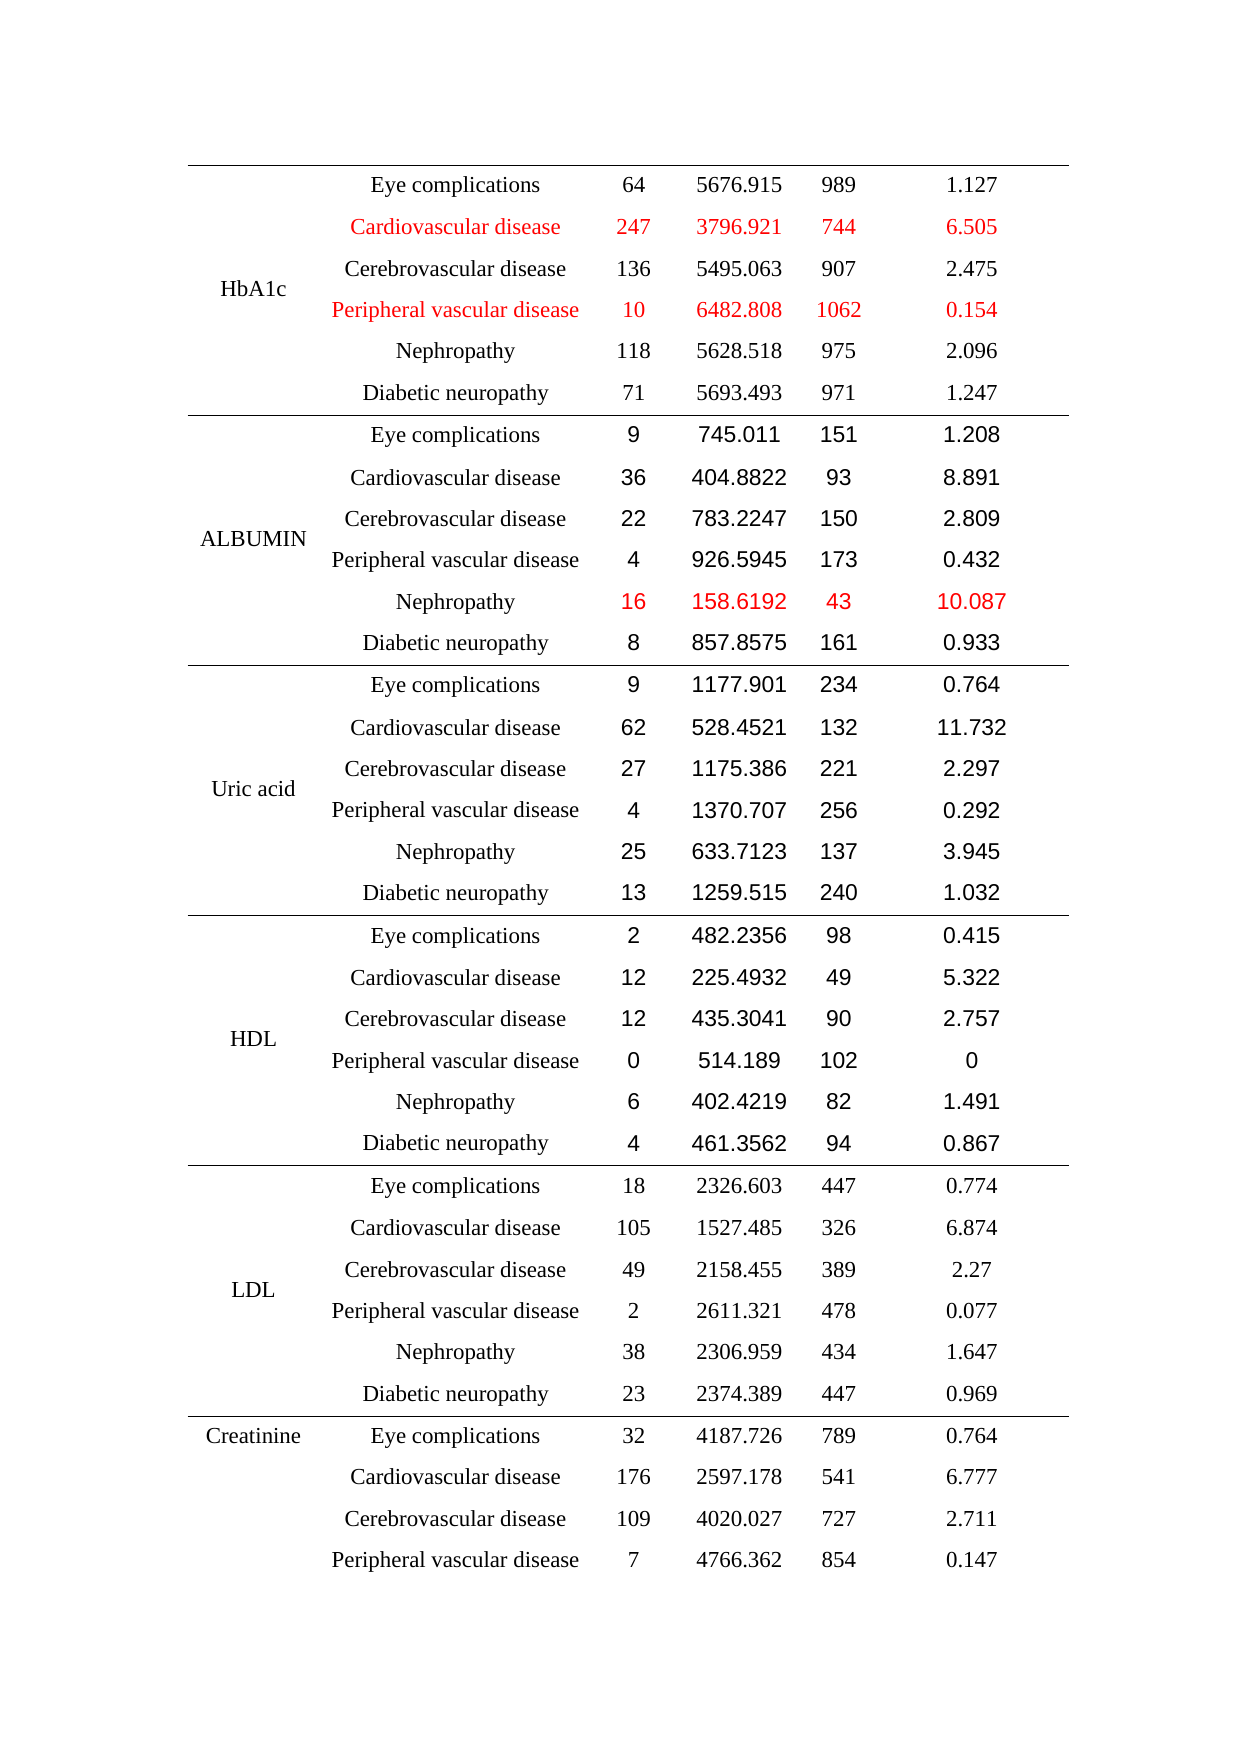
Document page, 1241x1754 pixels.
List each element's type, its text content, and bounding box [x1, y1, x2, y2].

table_cell 541 [803, 1458, 874, 1499]
table_cell 404.8822 [675, 457, 803, 499]
table_cell 907 [803, 249, 874, 291]
table_cell 0.933 [874, 624, 1069, 665]
table_cell 25 [592, 833, 675, 874]
table_cell 0.415 [874, 916, 1069, 957]
table_cell 4020.027 [675, 1499, 803, 1541]
table_cell ALBUMIN [188, 416, 319, 665]
table_cell Cardiovascular disease [319, 958, 592, 1000]
table_cell Eye complications [319, 1417, 592, 1458]
table_cell 2.809 [874, 500, 1069, 541]
table_cell Nephropathy [319, 582, 592, 623]
table_cell 9 [592, 416, 675, 457]
table_cell 1177.901 [675, 666, 803, 707]
table_cell 221 [803, 750, 874, 791]
table_cell 0.154 [874, 291, 1069, 332]
table_cell 4 [592, 541, 675, 582]
table_cell Cerebrovascular disease [319, 1250, 592, 1291]
table_cell 1527.485 [675, 1208, 803, 1250]
table_cell 11.732 [874, 707, 1069, 750]
table_cell Cardiovascular disease [319, 1208, 592, 1250]
table_cell 93 [803, 457, 874, 499]
table_cell Peripheral vascular disease [319, 1041, 592, 1083]
table_cell 0.077 [874, 1291, 1069, 1333]
table_cell 2611.321 [675, 1291, 803, 1333]
table_cell 5628.518 [675, 332, 803, 373]
table_cell Cardiovascular disease [319, 1458, 592, 1499]
table_cell Peripheral vascular disease [319, 291, 592, 332]
table_cell 854 [803, 1541, 874, 1582]
table_cell 447 [803, 1374, 874, 1416]
table_cell 6482.808 [675, 291, 803, 332]
table_cell 12 [592, 958, 675, 1000]
table_cell 2597.178 [675, 1458, 803, 1499]
table_cell Eye complications [319, 416, 592, 457]
table_cell 247 [592, 207, 675, 249]
table_cell 64 [592, 166, 675, 207]
table_cell 32 [592, 1417, 675, 1458]
table_cell 989 [803, 166, 874, 207]
table_cell 22 [592, 500, 675, 541]
table_cell 38 [592, 1333, 675, 1374]
table_cell 27 [592, 750, 675, 791]
table_cell 744 [803, 207, 874, 249]
table_cell 447 [803, 1166, 874, 1208]
table_cell 2.096 [874, 332, 1069, 373]
table_cell 1.247 [874, 373, 1069, 415]
table_cell Diabetic neuropathy [319, 874, 592, 915]
table_cell 783.2247 [675, 500, 803, 541]
table_cell 234 [803, 666, 874, 707]
table_cell 435.3041 [675, 1000, 803, 1041]
table_cell 2.757 [874, 1000, 1069, 1041]
table_cell Nephropathy [319, 332, 592, 373]
table_cell 2374.389 [675, 1374, 803, 1416]
table_cell 461.3562 [675, 1124, 803, 1165]
table_cell 0.292 [874, 791, 1069, 832]
table_cell 18 [592, 1166, 675, 1208]
table_cell Nephropathy [319, 1333, 592, 1374]
table_cell 727 [803, 1499, 874, 1541]
table_cell 5495.063 [675, 249, 803, 291]
table_cell 857.8575 [675, 624, 803, 665]
table_cell 62 [592, 707, 675, 750]
table_cell 1.491 [874, 1083, 1069, 1124]
table_cell Peripheral vascular disease [319, 1541, 592, 1582]
table_cell Eye complications [319, 166, 592, 207]
table_cell 158.6192 [675, 582, 803, 623]
table_cell 482.2356 [675, 916, 803, 957]
table_cell 4 [592, 1124, 675, 1165]
table_cell 1.127 [874, 166, 1069, 207]
table_cell 0.147 [874, 1541, 1069, 1582]
table_cell 90 [803, 1000, 874, 1041]
table_cell 0 [592, 1041, 675, 1083]
table_cell 528.4521 [675, 707, 803, 750]
table_cell 161 [803, 624, 874, 665]
table_cell 4 [592, 791, 675, 832]
table_cell 0.764 [874, 1417, 1069, 1458]
table_cell 36 [592, 457, 675, 499]
table_cell Cardiovascular disease [319, 707, 592, 750]
table_cell 0 [874, 1041, 1069, 1083]
table_cell Nephropathy [319, 833, 592, 874]
table_cell 1259.515 [675, 874, 803, 915]
table_cell 256 [803, 791, 874, 832]
table_cell 2.297 [874, 750, 1069, 791]
table_cell 9 [592, 666, 675, 707]
table_cell Peripheral vascular disease [319, 1291, 592, 1333]
table_cell 8.891 [874, 457, 1069, 499]
table_cell 13 [592, 874, 675, 915]
table_cell 478 [803, 1291, 874, 1333]
table_cell 4766.362 [675, 1541, 803, 1582]
table_cell 102 [803, 1041, 874, 1083]
table_cell 1.032 [874, 874, 1069, 915]
table_cell 2 [592, 1291, 675, 1333]
table_cell 8 [592, 624, 675, 665]
table_cell 2158.455 [675, 1250, 803, 1291]
table_cell Creatinine [188, 1417, 319, 1582]
table_cell 326 [803, 1208, 874, 1250]
table_cell 118 [592, 332, 675, 373]
table_cell Peripheral vascular disease [319, 791, 592, 832]
table_cell 94 [803, 1124, 874, 1165]
table_cell 176 [592, 1458, 675, 1499]
table_cell 136 [592, 249, 675, 291]
table_cell 6.874 [874, 1208, 1069, 1250]
table_cell 514.189 [675, 1041, 803, 1083]
table_cell 150 [803, 500, 874, 541]
table_cell Diabetic neuropathy [319, 1124, 592, 1165]
table_cell Eye complications [319, 1166, 592, 1208]
table_cell 975 [803, 332, 874, 373]
table_cell 82 [803, 1083, 874, 1124]
table_cell 2306.959 [675, 1333, 803, 1374]
table_cell 6.777 [874, 1458, 1069, 1499]
table_cell 43 [803, 582, 874, 623]
table_cell Diabetic neuropathy [319, 1374, 592, 1416]
table_cell 5.322 [874, 958, 1069, 1000]
table_cell 2.475 [874, 249, 1069, 291]
table_cell Nephropathy [319, 1083, 592, 1124]
table_cell 971 [803, 373, 874, 415]
table_cell 16 [592, 582, 675, 623]
table_cell Cardiovascular disease [319, 207, 592, 249]
table_cell 1370.707 [675, 791, 803, 832]
table_cell 402.4219 [675, 1083, 803, 1124]
table_cell 173 [803, 541, 874, 582]
table_cell 98 [803, 916, 874, 957]
table_cell 0.774 [874, 1166, 1069, 1208]
table_cell 23 [592, 1374, 675, 1416]
table_cell 0.764 [874, 666, 1069, 707]
table_cell Uric acid [188, 666, 319, 915]
table_cell Cerebrovascular disease [319, 500, 592, 541]
table_cell LDL [188, 1166, 319, 1416]
table_cell 0.969 [874, 1374, 1069, 1416]
table_cell 1175.386 [675, 750, 803, 791]
table_cell 633.7123 [675, 833, 803, 874]
table_cell 71 [592, 373, 675, 415]
table_cell Eye complications [319, 666, 592, 707]
table_cell 12 [592, 1000, 675, 1041]
table_cell 789 [803, 1417, 874, 1458]
table_cell 137 [803, 833, 874, 874]
table_cell Peripheral vascular disease [319, 541, 592, 582]
table_cell 2.27 [874, 1250, 1069, 1291]
table_cell 225.4932 [675, 958, 803, 1000]
table_cell 745.011 [675, 416, 803, 457]
table_cell 5676.915 [675, 166, 803, 207]
table_cell 3.945 [874, 833, 1069, 874]
table_cell 0.867 [874, 1124, 1069, 1165]
table_cell HbA1c [188, 166, 319, 415]
table_cell 1062 [803, 291, 874, 332]
table_cell 132 [803, 707, 874, 750]
table_cell 2 [592, 916, 675, 957]
table_cell 2326.603 [675, 1166, 803, 1208]
table_cell Diabetic neuropathy [319, 373, 592, 415]
table_cell 4187.726 [675, 1417, 803, 1458]
table_cell HDL [188, 916, 319, 1165]
table_cell 105 [592, 1208, 675, 1250]
table_cell 6.505 [874, 207, 1069, 249]
table_cell 7 [592, 1541, 675, 1582]
table_cell Cerebrovascular disease [319, 750, 592, 791]
table_cell 926.5945 [675, 541, 803, 582]
table_cell 10.087 [874, 582, 1069, 623]
table_cell 49 [592, 1250, 675, 1291]
table_cell 240 [803, 874, 874, 915]
table_cell Diabetic neuropathy [319, 624, 592, 665]
table_cell 389 [803, 1250, 874, 1291]
table_cell Cerebrovascular disease [319, 1000, 592, 1041]
table_cell Cardiovascular disease [319, 457, 592, 499]
table_cell 1.208 [874, 416, 1069, 457]
table_cell 434 [803, 1333, 874, 1374]
table_cell 5693.493 [675, 373, 803, 415]
table_cell 2.711 [874, 1499, 1069, 1541]
table_cell 10 [592, 291, 675, 332]
table_cell 0.432 [874, 541, 1069, 582]
table_cell Eye complications [319, 916, 592, 957]
table_cell 151 [803, 416, 874, 457]
table_cell 3796.921 [675, 207, 803, 249]
table_cell Cerebrovascular disease [319, 249, 592, 291]
table_cell 6 [592, 1083, 675, 1124]
table_cell 49 [803, 958, 874, 1000]
table_cell Cerebrovascular disease [319, 1499, 592, 1541]
table_cell 1.647 [874, 1333, 1069, 1374]
table_cell 109 [592, 1499, 675, 1541]
